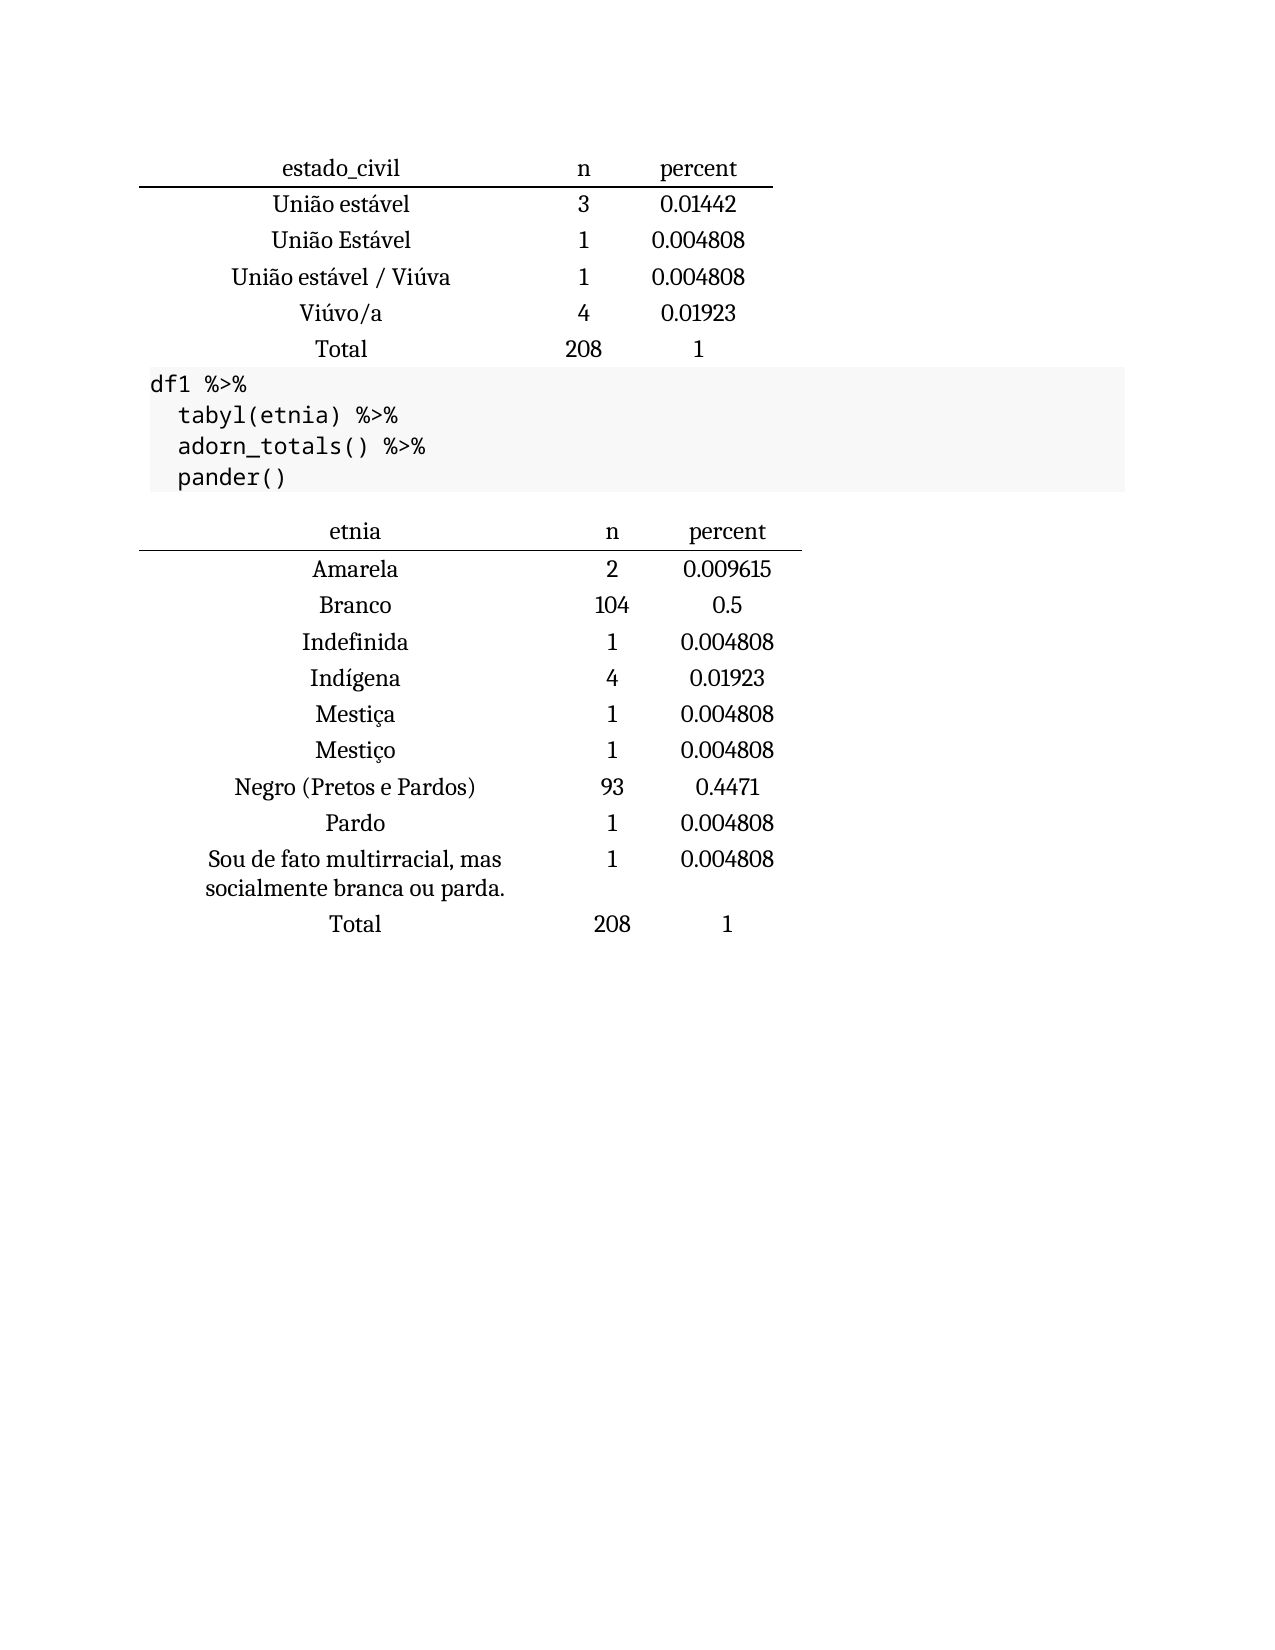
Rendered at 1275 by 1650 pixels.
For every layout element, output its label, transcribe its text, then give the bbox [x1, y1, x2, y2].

table_cell Total [139, 906, 572, 942]
text df1 %>% tabyl(etnia) %>% adorn_totals() %>% pander() [150, 367, 1125, 492]
table_cell 4 [543, 295, 624, 331]
table_cell 0.004808 [653, 841, 802, 906]
table_cell 1 [624, 331, 772, 367]
table_cell Mestiça [139, 696, 572, 732]
table_cell União Estável [139, 223, 543, 259]
table_cell 104 [572, 588, 653, 624]
table_header n [543, 150, 624, 186]
table_header etnia [139, 513, 572, 549]
table_cell 2 [572, 551, 653, 587]
table_cell Total [139, 331, 543, 367]
table_cell 0.01442 [624, 188, 772, 222]
table_cell 1 [572, 624, 653, 660]
table_cell Indígena [139, 660, 572, 696]
table_cell 0.4471 [653, 769, 802, 805]
table_cell Mestiço [139, 733, 572, 769]
table_cell 1 [543, 259, 624, 295]
table_cell 0.004808 [653, 624, 802, 660]
table_cell Viúvo/a [139, 295, 543, 331]
table_cell Indefinida [139, 624, 572, 660]
table_header n [572, 513, 653, 549]
table_header estado_civil [139, 150, 543, 186]
table_cell Amarela [139, 551, 572, 587]
table_cell 208 [543, 331, 624, 367]
table_cell 0.009615 [653, 551, 802, 587]
table_cell 3 [543, 188, 624, 222]
table_cell 1 [572, 696, 653, 732]
table_header percent [653, 513, 802, 549]
table_header percent [624, 150, 772, 186]
table_cell 93 [572, 769, 653, 805]
table_cell União estável / Viúva [139, 259, 543, 295]
table_cell 0.004808 [624, 223, 772, 259]
table_cell Negro (Pretos e Pardos) [139, 769, 572, 805]
table_cell 0.5 [653, 588, 802, 624]
table_cell 0.01923 [653, 660, 802, 696]
table_cell União estável [139, 188, 543, 222]
table_cell Sou de fato multirracial, mas socialmente branca ou parda. [139, 841, 572, 906]
table_cell 1 [543, 223, 624, 259]
table_cell 1 [653, 906, 802, 942]
table_cell Pardo [139, 805, 572, 841]
table_cell 0.004808 [653, 696, 802, 732]
table_cell 4 [572, 660, 653, 696]
table_cell 0.004808 [653, 733, 802, 769]
table_cell Branco [139, 588, 572, 624]
table_cell 1 [572, 733, 653, 769]
table_cell 0.01923 [624, 295, 772, 331]
table_cell 208 [572, 906, 653, 942]
table_cell 0.004808 [624, 259, 772, 295]
table_cell 1 [572, 841, 653, 906]
table_cell 0.004808 [653, 805, 802, 841]
table_cell 1 [572, 805, 653, 841]
